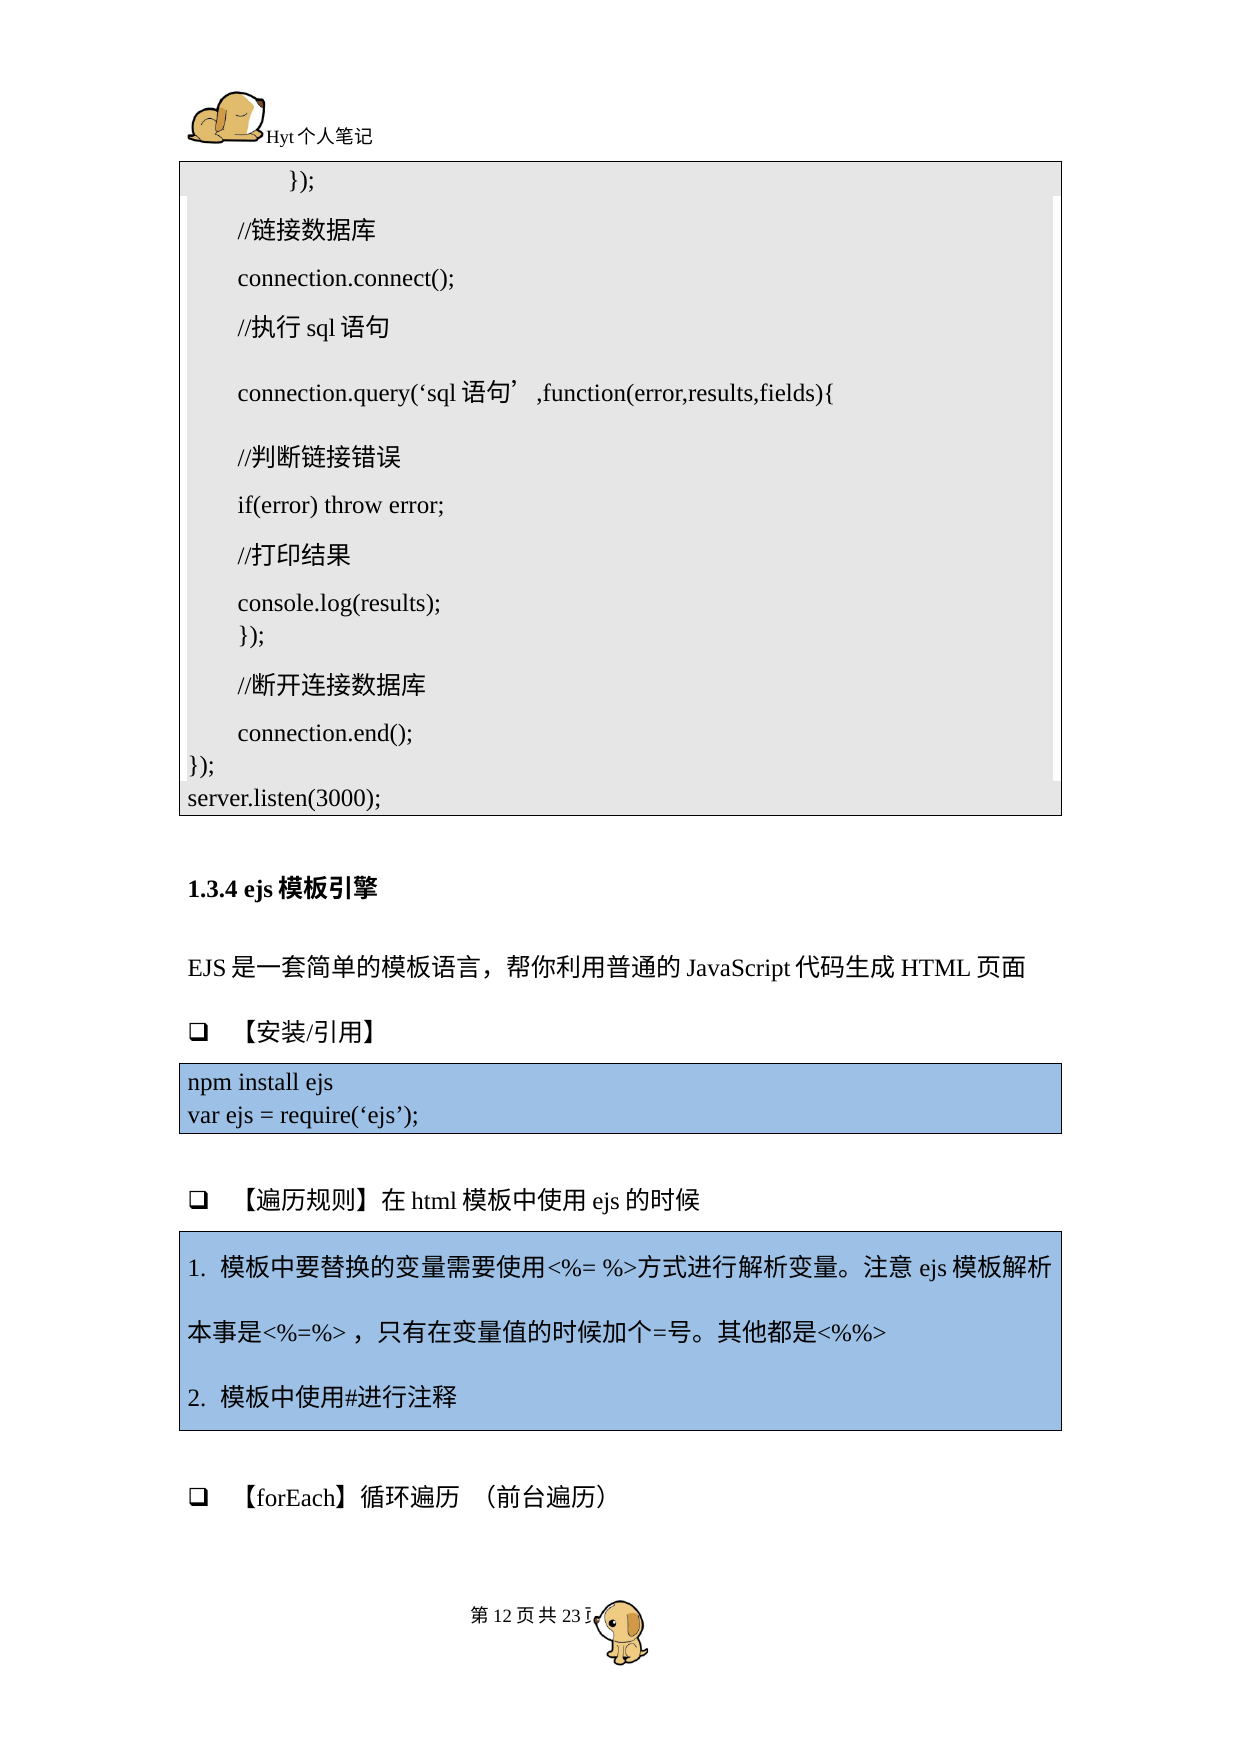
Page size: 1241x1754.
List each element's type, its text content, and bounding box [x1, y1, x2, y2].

text }); [180, 162, 1061, 196]
list 【遍历规则】在html模板中使用ejs的时候 [187, 1166, 1053, 1231]
text EJS是一套简单的模板语言，帮你利用普通的JavaScript代码生成HTML页面 [187, 933, 1053, 998]
list 模板中要替换的变量需要使用<%= %>方式进行解析变量。注意ejs模板解析本事是<%=%> ，只有在变量值的时候加个=号。其他都是<%%> [180, 1232, 1061, 1361]
text //打印结果 [187, 521, 1053, 586]
list 模板中使用#进行注释 [180, 1361, 1061, 1430]
text console.log(results); [187, 586, 1053, 618]
text connection.query(‘sql语句’,function(error,results,fields){ [187, 358, 1053, 423]
text connection.end(); [187, 716, 1053, 748]
text //判断链接错误 [187, 423, 1053, 488]
text var ejs = require(‘ejs’); [180, 1096, 1061, 1133]
text //执行sql语句 [187, 293, 1053, 358]
text //断开连接数据库 [187, 651, 1053, 716]
text server.listen(3000); [180, 778, 1061, 815]
text connection.connect(); [187, 261, 1053, 293]
picture [187, 90, 266, 144]
text //链接数据库 [187, 196, 1053, 261]
text }); [187, 748, 1053, 778]
text npm install ejs [180, 1064, 1061, 1096]
list 【forEach】循环遍历 （前台遍历） [187, 1463, 1053, 1528]
subtitle 1.3.4 ejs模板引擎 [187, 854, 1053, 919]
list 【安装/引用】 [187, 998, 1053, 1063]
text if(error) throw error; [187, 488, 1053, 521]
text }); [187, 618, 1053, 651]
picture [590, 1600, 649, 1666]
